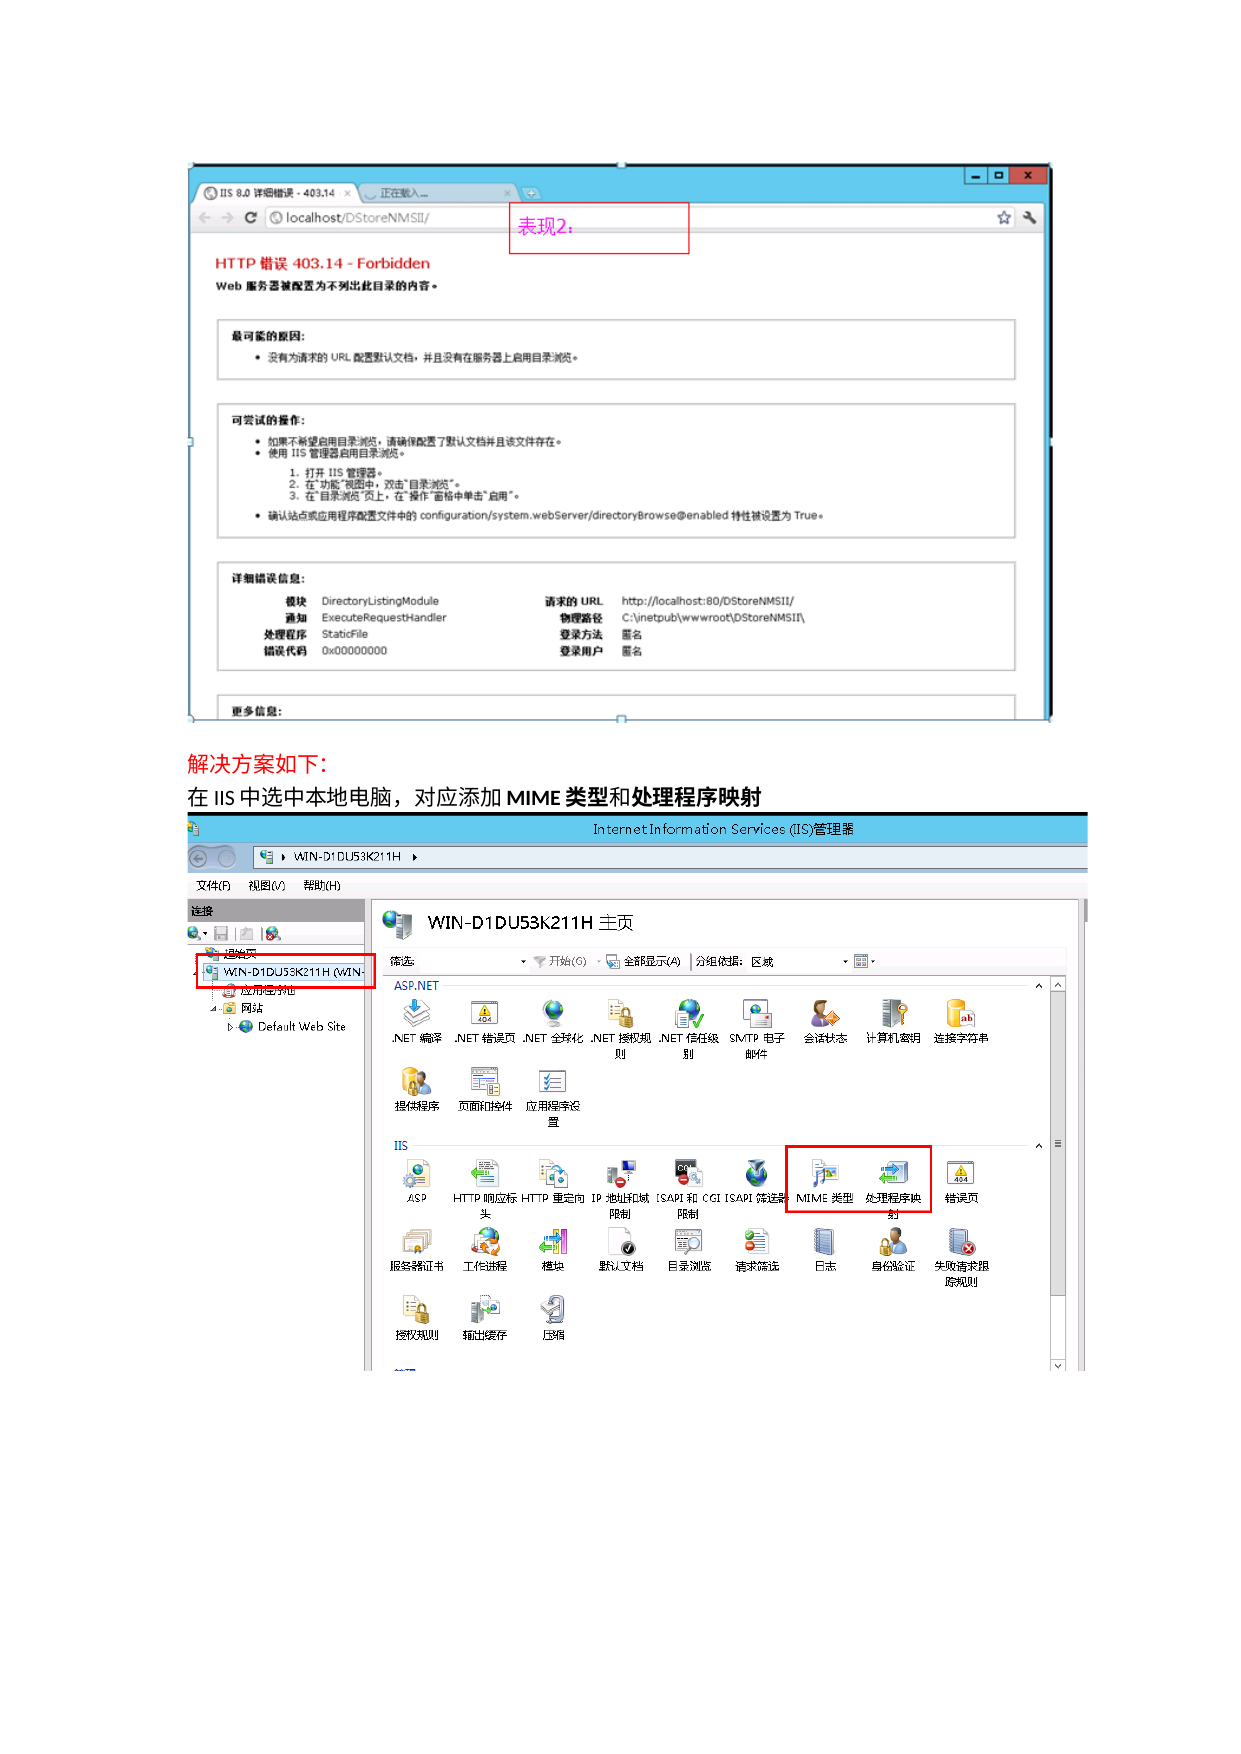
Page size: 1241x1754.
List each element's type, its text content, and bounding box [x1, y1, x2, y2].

picture [187, 812, 1088, 1371]
picture [187, 162, 1053, 723]
text 解决方案如下： [187, 747, 1053, 779]
text 在IIS中选中本地电脑，对应添加MIME类型和处理程序映射 [187, 779, 1053, 812]
